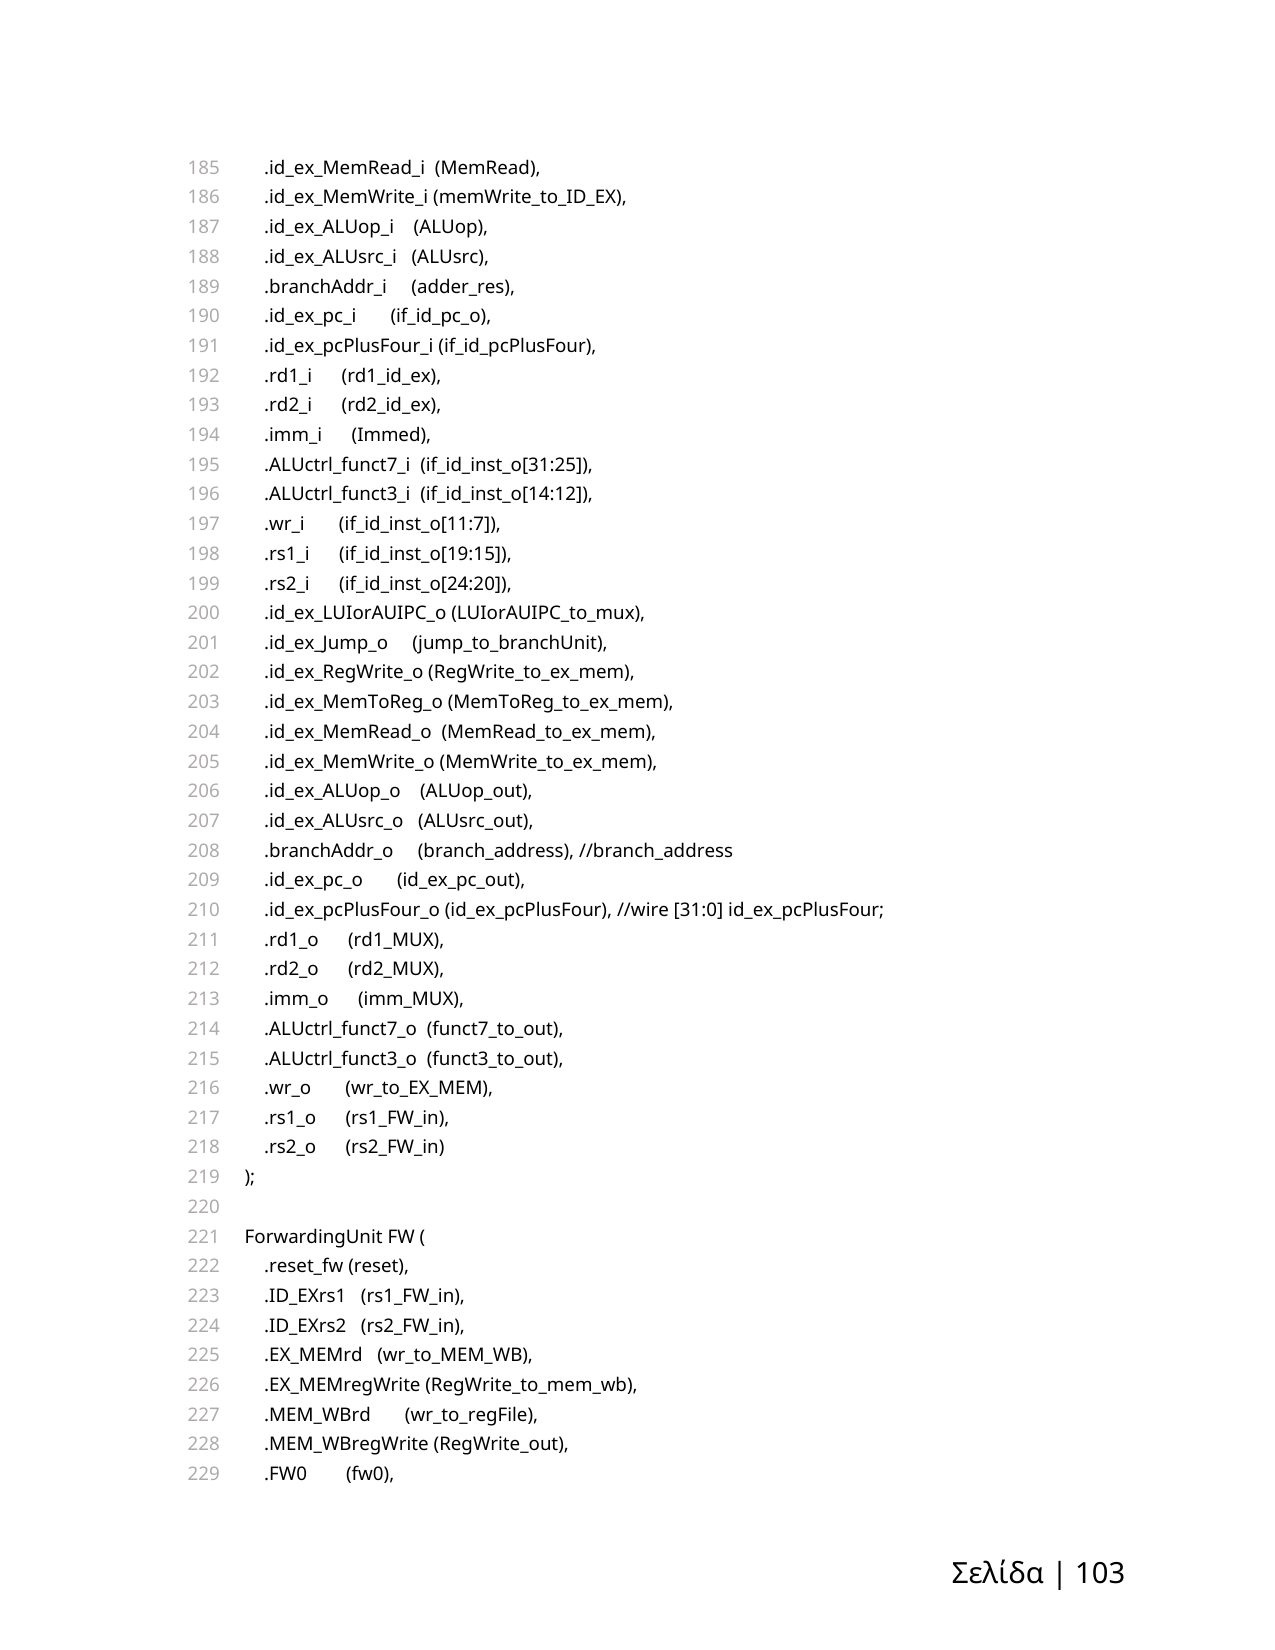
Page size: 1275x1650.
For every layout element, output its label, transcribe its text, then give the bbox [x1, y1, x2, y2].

list .reset_fw (reset), [187, 1248, 1125, 1278]
list .ALUctrl_funct7_i (if_id_inst_o[31:25]), [187, 447, 1125, 477]
list .wr_o (wr_to_EX_MEM), [187, 1070, 1125, 1100]
list .rs1_o (rs1_FW_in), [187, 1100, 1125, 1130]
list .id_ex_ALUsrc_o (ALUsrc_out), [187, 803, 1125, 833]
list .FW0 (fw0), [187, 1456, 1125, 1486]
list .rs1_i (if_id_inst_o[19:15]), [187, 536, 1125, 566]
list .rs2_o (rs2_FW_in) [187, 1130, 1125, 1159]
list .rd2_o (rd2_MUX), [187, 952, 1125, 981]
list .id_ex_pcPlusFour_i (if_id_pcPlusFour), [187, 328, 1125, 358]
list .ID_EXrs1 (rs1_FW_in), [187, 1278, 1125, 1308]
list .id_ex_ALUop_i (ALUop), [187, 209, 1125, 239]
list .id_ex_pc_i (if_id_pc_o), [187, 298, 1125, 328]
list .MEM_WBregWrite (RegWrite_out), [187, 1427, 1125, 1456]
list .id_ex_ALUop_o (ALUop_out), [187, 773, 1125, 803]
list .rs2_i (if_id_inst_o[24:20]), [187, 566, 1125, 595]
list .id_ex_Jump_o (jump_to_branchUnit), [187, 625, 1125, 655]
list .id_ex_LUIorAUIPC_o (LUIorAUIPC_to_mux), [187, 595, 1125, 625]
list .ALUctrl_funct3_o (funct3_to_out), [187, 1041, 1125, 1070]
list .id_ex_MemRead_o (MemRead_to_ex_mem), [187, 714, 1125, 744]
list .ID_EXrs2 (rs2_FW_in), [187, 1308, 1125, 1337]
list .rd1_o (rd1_MUX), [187, 922, 1125, 952]
list .ALUctrl_funct7_o (funct7_to_out), [187, 1011, 1125, 1041]
list .id_ex_MemToReg_o (MemToReg_to_ex_mem), [187, 684, 1125, 714]
list .EX_MEMregWrite (RegWrite_to_mem_wb), [187, 1367, 1125, 1397]
list .wr_i (if_id_inst_o[11:7]), [187, 506, 1125, 536]
list .id_ex_pcPlusFour_o (id_ex_pcPlusFour), //wire [31:0] id_ex_pcPlusFour; [187, 892, 1125, 922]
list .imm_o (imm_MUX), [187, 981, 1125, 1011]
list .id_ex_pc_o (id_ex_pc_out), [187, 862, 1125, 892]
list .id_ex_ALUsrc_i (ALUsrc), [187, 239, 1125, 269]
list .id_ex_MemRead_i (MemRead), [187, 150, 1125, 180]
list .EX_MEMrd (wr_to_MEM_WB), [187, 1337, 1125, 1367]
list .id_ex_MemWrite_o (MemWrite_to_ex_mem), [187, 744, 1125, 773]
list ); [187, 1159, 1125, 1189]
list .ALUctrl_funct3_i (if_id_inst_o[14:12]), [187, 477, 1125, 506]
list .rd2_i (rd2_id_ex), [187, 387, 1125, 417]
list .imm_i (Immed), [187, 417, 1125, 447]
list .id_ex_MemWrite_i (memWrite_to_ID_EX), [187, 180, 1125, 209]
list .MEM_WBrd (wr_to_regFile), [187, 1397, 1125, 1427]
list ForwardingUnit FW ( [187, 1219, 1125, 1248]
list .id_ex_RegWrite_o (RegWrite_to_ex_mem), [187, 655, 1125, 684]
list .branchAddr_o (branch_address), //branch_address [187, 833, 1125, 862]
list .branchAddr_i (adder_res), [187, 269, 1125, 298]
list .rd1_i (rd1_id_ex), [187, 358, 1125, 387]
